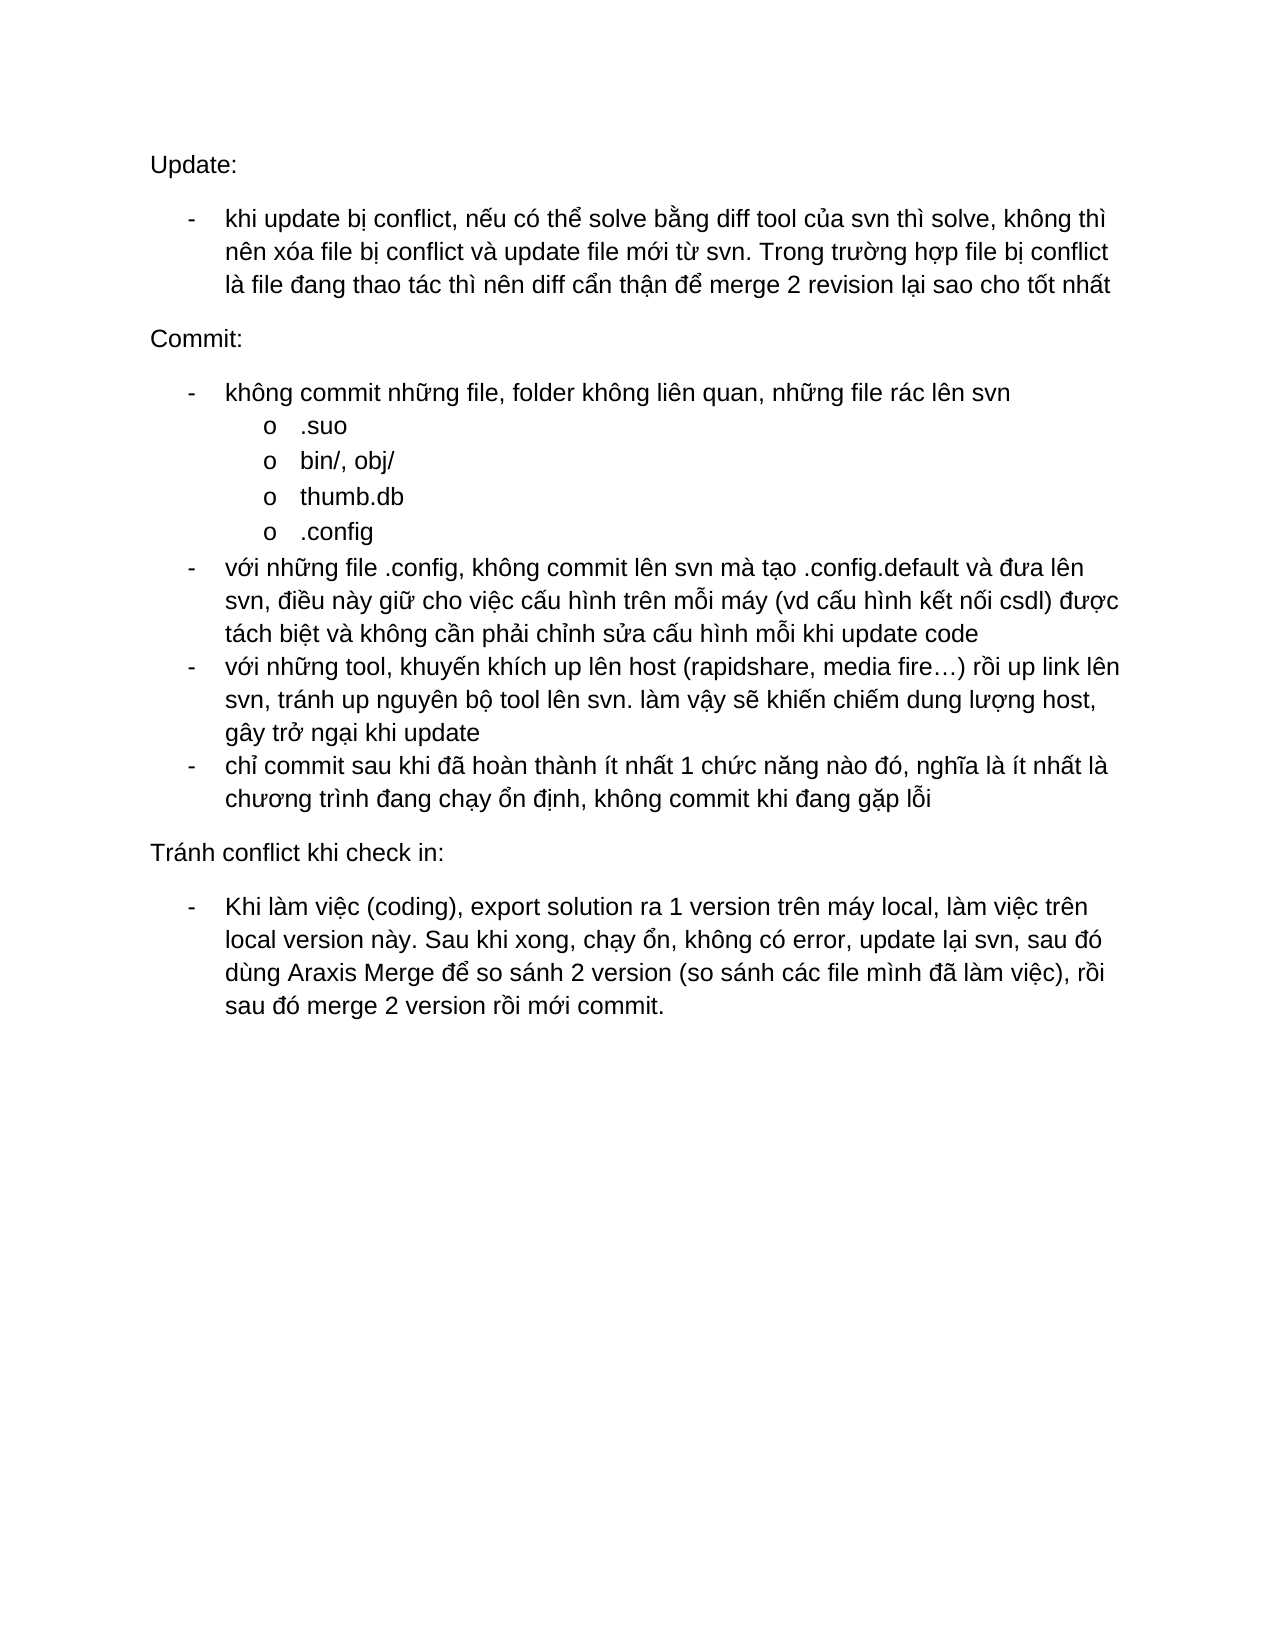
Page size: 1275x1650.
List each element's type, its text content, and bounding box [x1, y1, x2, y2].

list khi update bị conflict, nếu có thể solve bằng diff tool của svn thì solve, không thì nên xóa file bị conflict và update file mới từ svn. Trong trường hợp file bị conflict là file đang thao tác thì nên diff cẩn thận để merge 2 revision lại sao cho tốt nhất [187, 204, 1125, 299]
list bin/, obj/ [262, 446, 1125, 477]
list với những tool, khuyến khích up lên host (rapidshare, media fire…) rồi up link lên svn, tránh up nguyên bộ tool lên svn. làm vậy sẽ khiến chiếm dung lượng host, gây trở ngại khi update [187, 652, 1125, 747]
list chỉ commit sau khi đã hoàn thành ít nhất 1 chức năng nào đó, nghĩa là ít nhất là chương trình đang chạy ổn định, không commit khi đang gặp lỗi [187, 751, 1125, 813]
text Update: [150, 150, 1125, 179]
text Commit: [150, 324, 1125, 352]
list .config [262, 517, 1125, 548]
text Tránh conflict khi check in: [150, 838, 1125, 866]
list không commit những file, folder không liên quan, những file rác lên svn [187, 378, 1125, 406]
list Khi làm việc (coding), export solution ra 1 version trên máy local, làm việc trên local version này. Sau khi xong, chạy ổn, không có error, update lại svn, sau đó dùng Araxis Merge để so sánh 2 version (so sánh các file mình đã làm việc), rồi sau đó merge 2 version rồi mới commit. [187, 892, 1125, 1019]
list với những file .config, không commit lên svn mà tạo .config.default và đưa lên svn, điều này giữ cho việc cấu hình trên mỗi máy (vd cấu hình kết nối csdl) được tách biệt và không cần phải chỉnh sửa cấu hình mỗi khi update code [187, 553, 1125, 647]
list thumb.db [262, 482, 1125, 513]
list .suo [262, 411, 1125, 442]
